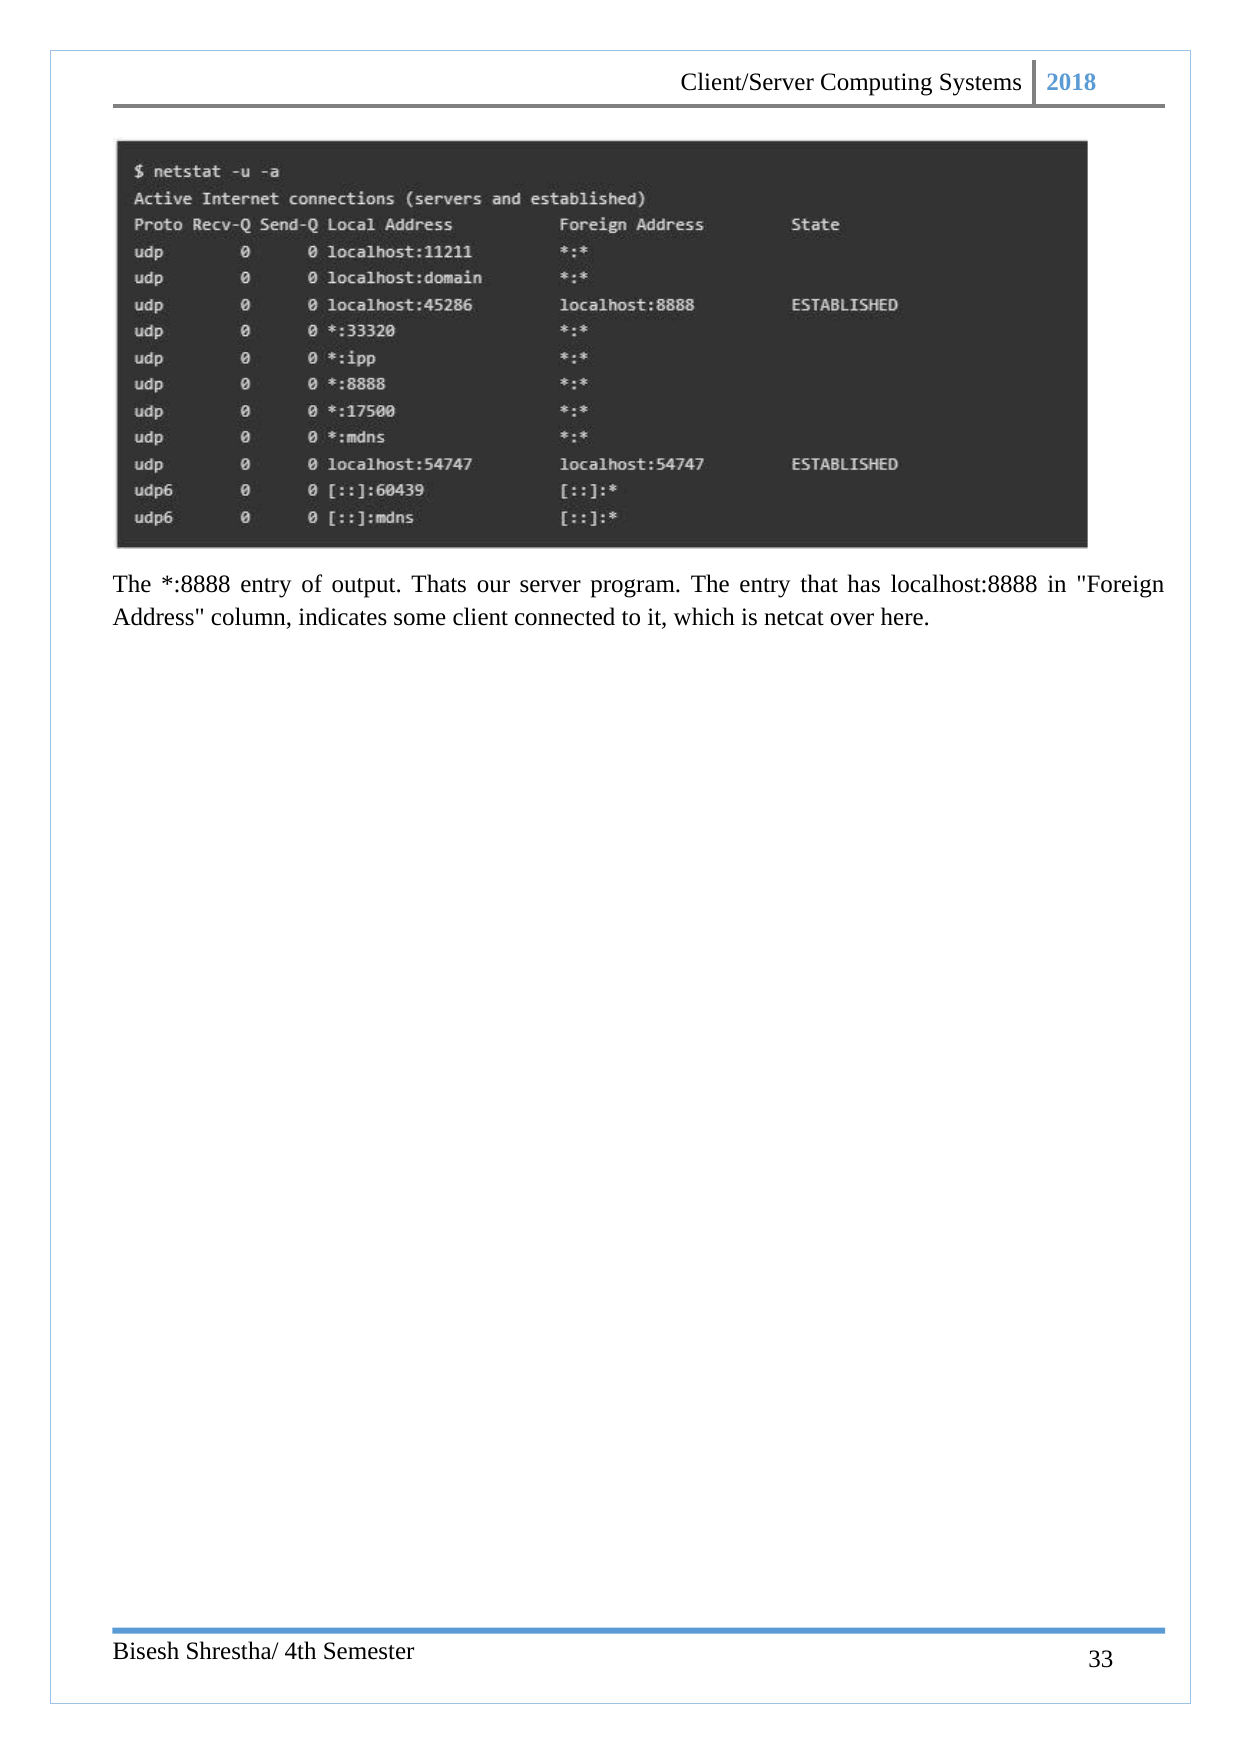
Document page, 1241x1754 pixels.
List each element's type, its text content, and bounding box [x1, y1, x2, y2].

text The *:8888 entry of output. Thats our server program. The entry that has localhost:8888 in "Foreign Address" column, indicates some client connected to it, which is netcat over here. [112, 569, 1165, 631]
picture [112, 137, 1088, 549]
